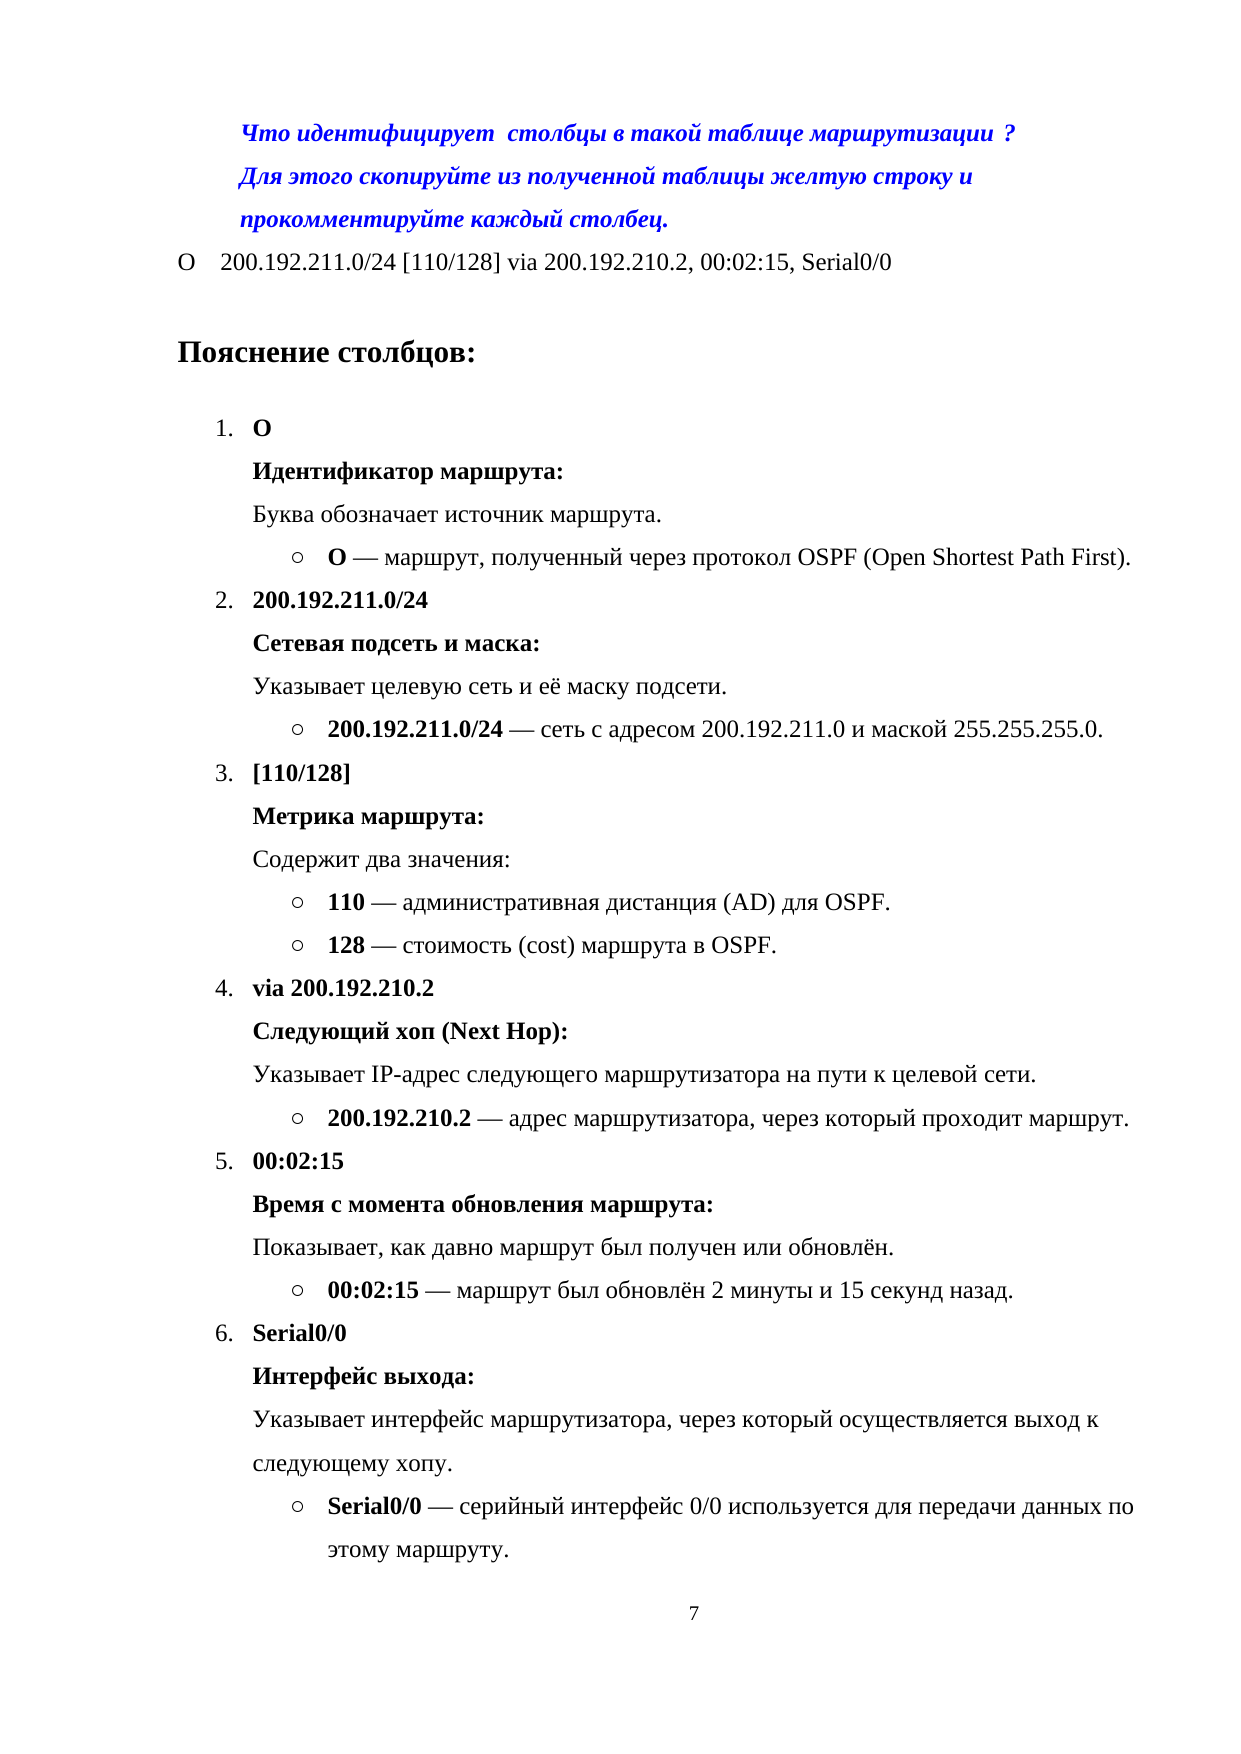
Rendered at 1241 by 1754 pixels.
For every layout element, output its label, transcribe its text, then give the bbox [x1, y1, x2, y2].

list 200.192.210.2 — адрес маршрутизатора, через который проходит маршрут. [290, 1103, 1152, 1131]
list Serial0/0 — серийный интерфейс 0/0 используется для передачи данных по этому маршруту. [290, 1491, 1152, 1563]
list Serial0/0 Интерфейс выхода: Указывает интерфейс маршрутизатора, через который осуществляется выход к следующему хопу. [215, 1318, 1152, 1476]
list 00:02:15 — маршрут был обновлён 2 минуты и 15 секунд назад. [290, 1275, 1152, 1304]
list [110/128] Метрика маршрута: Содержит два значения: [215, 758, 1152, 873]
list 200.192.211.0/24 Сетевая подсеть и маска: Указывает целевую сеть и её маску подсети. [215, 585, 1152, 700]
list 110 — административная дистанция (AD) для OSPF. [290, 887, 1152, 916]
text O 200.192.211.0/24 [110/128] via 200.192.210.2, 00:02:15, Serial0/0 [177, 247, 1152, 276]
list 200.192.211.0/24 — сеть с адресом 200.192.211.0 и маской 255.255.255.0. [290, 714, 1152, 743]
list O Идентификатор маршрута: Буква обозначает источник маршрута. [215, 413, 1152, 528]
list 00:02:15 Время с момента обновления маршрута: Показывает, как давно маршрут был получен или обновлён. [215, 1146, 1152, 1261]
text Что идентифицирует столбцы в такой таблице маршрутизации ? Для этого скопируйте из полученной таблицы желтую строку и прокомментируйте каждый столбец. [240, 118, 1152, 233]
text Пояснение столбцов: [177, 334, 1152, 370]
list O — маршрут, полученный через протокол OSPF (Open Shortest Path First). [290, 542, 1152, 571]
list 128 — стоимость (cost) маршрута в OSPF. [290, 930, 1152, 959]
list via 200.192.210.2 Следующий хоп (Next Hop): Указывает IP-адрес следующего маршрутизатора на пути к целевой сети. [215, 973, 1152, 1088]
